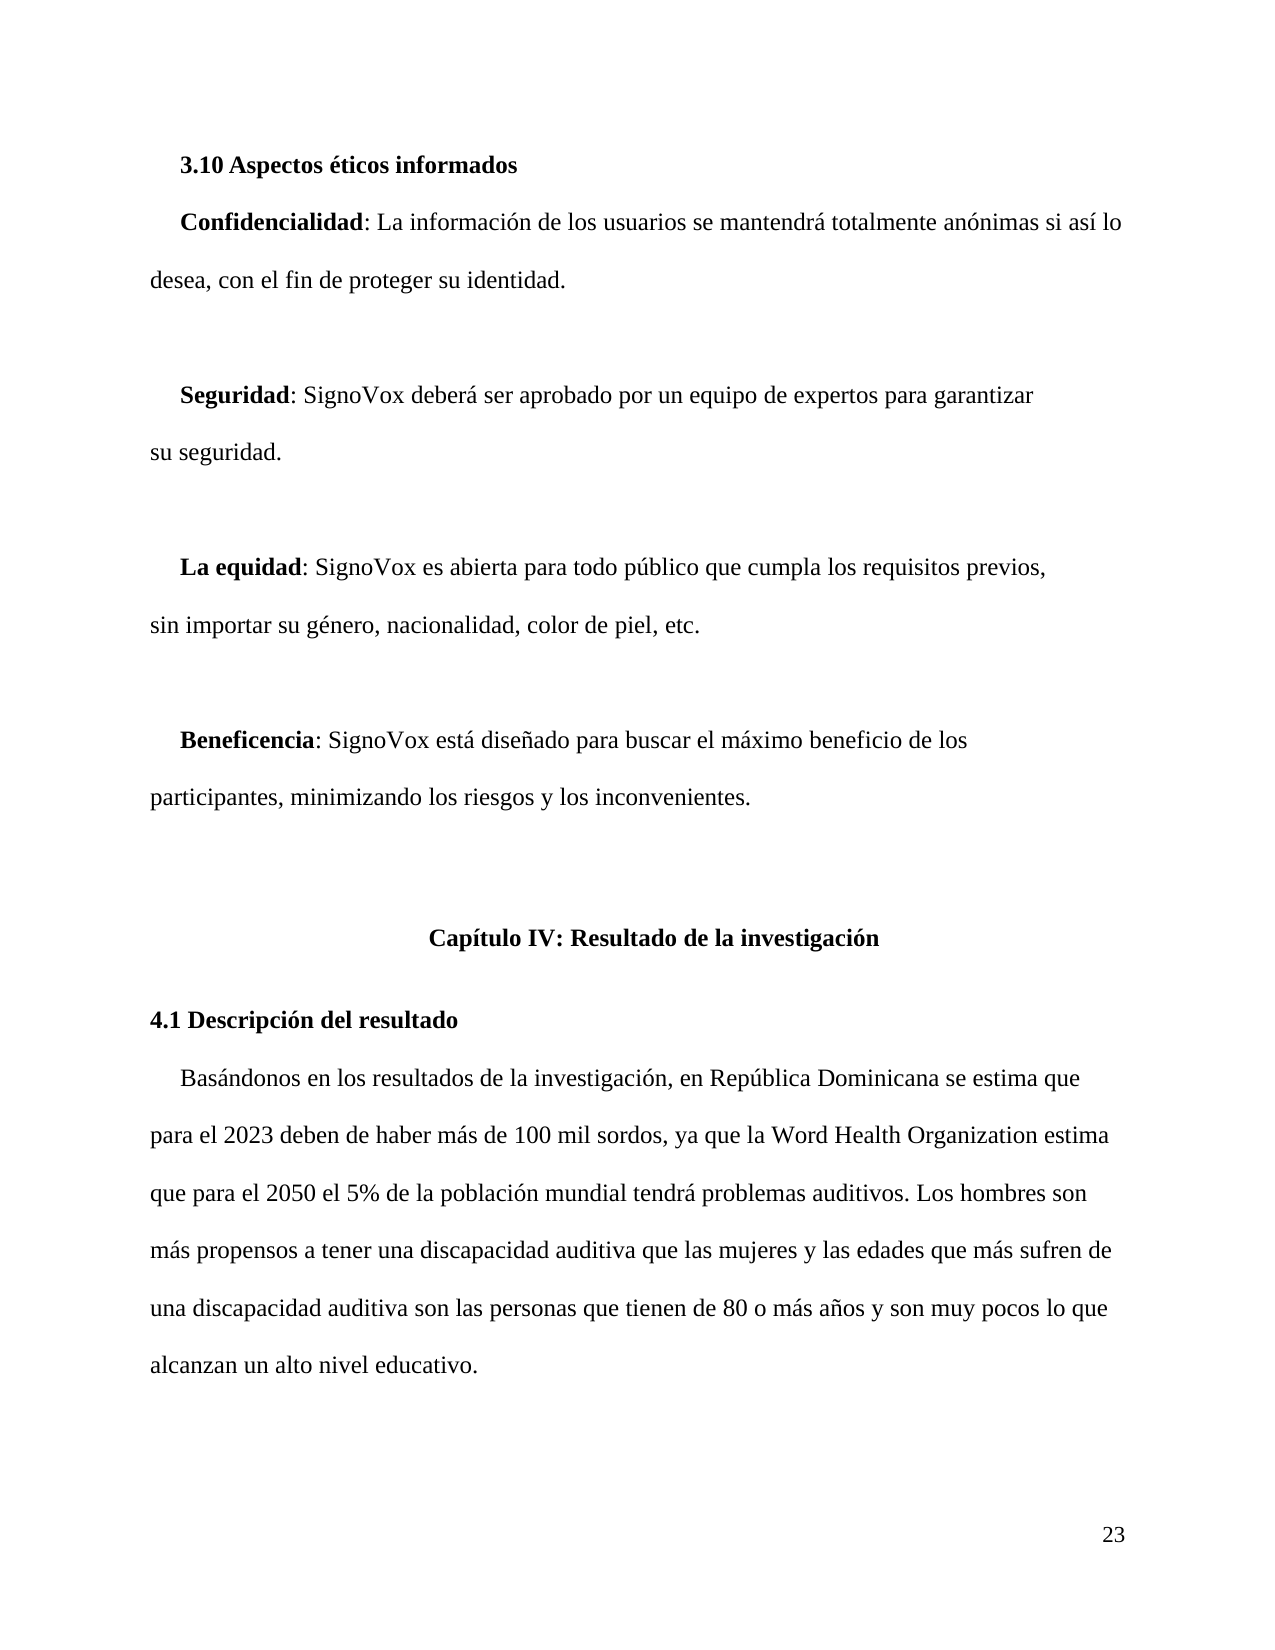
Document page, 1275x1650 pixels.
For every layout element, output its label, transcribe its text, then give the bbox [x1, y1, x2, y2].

text Beneficencia: SignoVox está diseñado para buscar el máximo beneficio de los participantes, minimizando los riesgos y los inconvenientes. [150, 725, 1105, 811]
text La equidad: SignoVox es abierta para todo público que cumpla los requisitos previos, sin importar su género, nacionalidad, color de piel, etc. [150, 552, 1078, 639]
text Seguridad: SignoVox deberá ser aprobado por un equipo de expertos para garantizar su seguridad. [150, 380, 1059, 466]
text Confidencialidad: La información de los usuarios se mantendrá totalmente anónimas si así lo desea, con el fin de proteger su identidad. [150, 207, 1122, 294]
text Basándonos en los resultados de la investigación, en República Dominicana se estima que para el 2023 deben de haber más de 100 mil sordos, ya que la Word Health Organization estima que para el 2050 el 5% de la población mundial tendrá problemas auditivos. Los hombres son más propensos a tener una discapacidad auditiva que las mujeres y las edades que más sufren de una discapacidad auditiva son las personas que tienen de 80 o más años y son muy pocos lo que alcanzan un alto nivel educativo. [150, 1063, 1114, 1379]
subtitle Capítulo IV: Resultado de la investigación [428, 923, 1269, 951]
subtitle Descripción del resultado [150, 1005, 1269, 1034]
subtitle Aspectos éticos informados [180, 150, 1269, 179]
